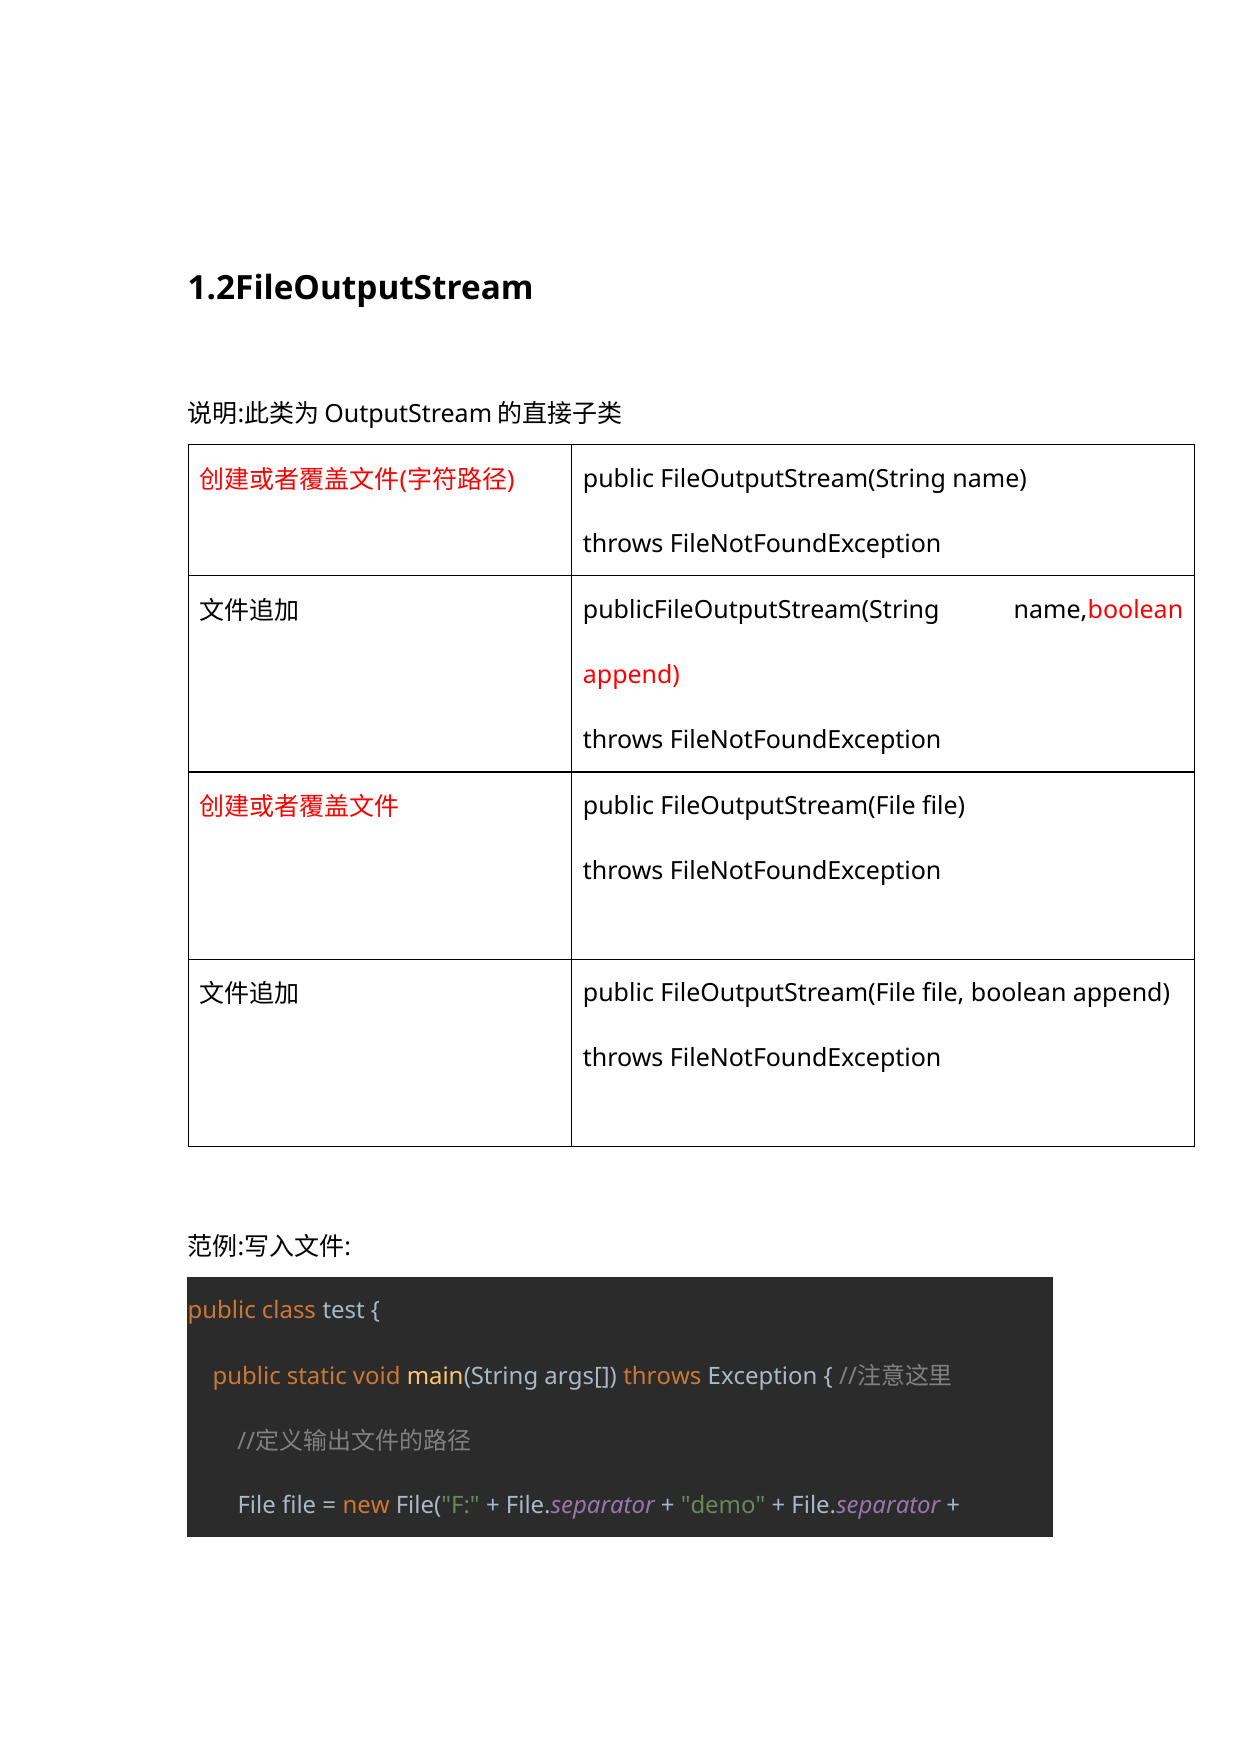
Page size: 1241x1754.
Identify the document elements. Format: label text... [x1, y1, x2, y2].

text 范例:写入文件: [187, 1212, 1053, 1277]
table_cell 文件追加 [189, 576, 571, 771]
table_cell 文件追加 [189, 960, 571, 1146]
table_cell public FileOutputStream(File file) throws FileNotFoundException [572, 773, 1194, 958]
table_header 创建或者覆盖文件(字符路径) [189, 445, 571, 575]
text 说明:此类为OutputStream的直接子类 [187, 379, 1053, 444]
table_header public FileOutputStream(String name) throws FileNotFoundException [572, 445, 1194, 575]
table_cell publicFileOutputStream(String name,boolean append) throws FileNotFoundException [572, 576, 1194, 771]
table_cell 创建或者覆盖文件 [189, 773, 571, 958]
subtitle 1.2FileOutputStream [187, 254, 1053, 319]
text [187, 1277, 1053, 1537]
table_cell public FileOutputStream(File file, boolean append) throws FileNotFoundException [572, 960, 1194, 1146]
